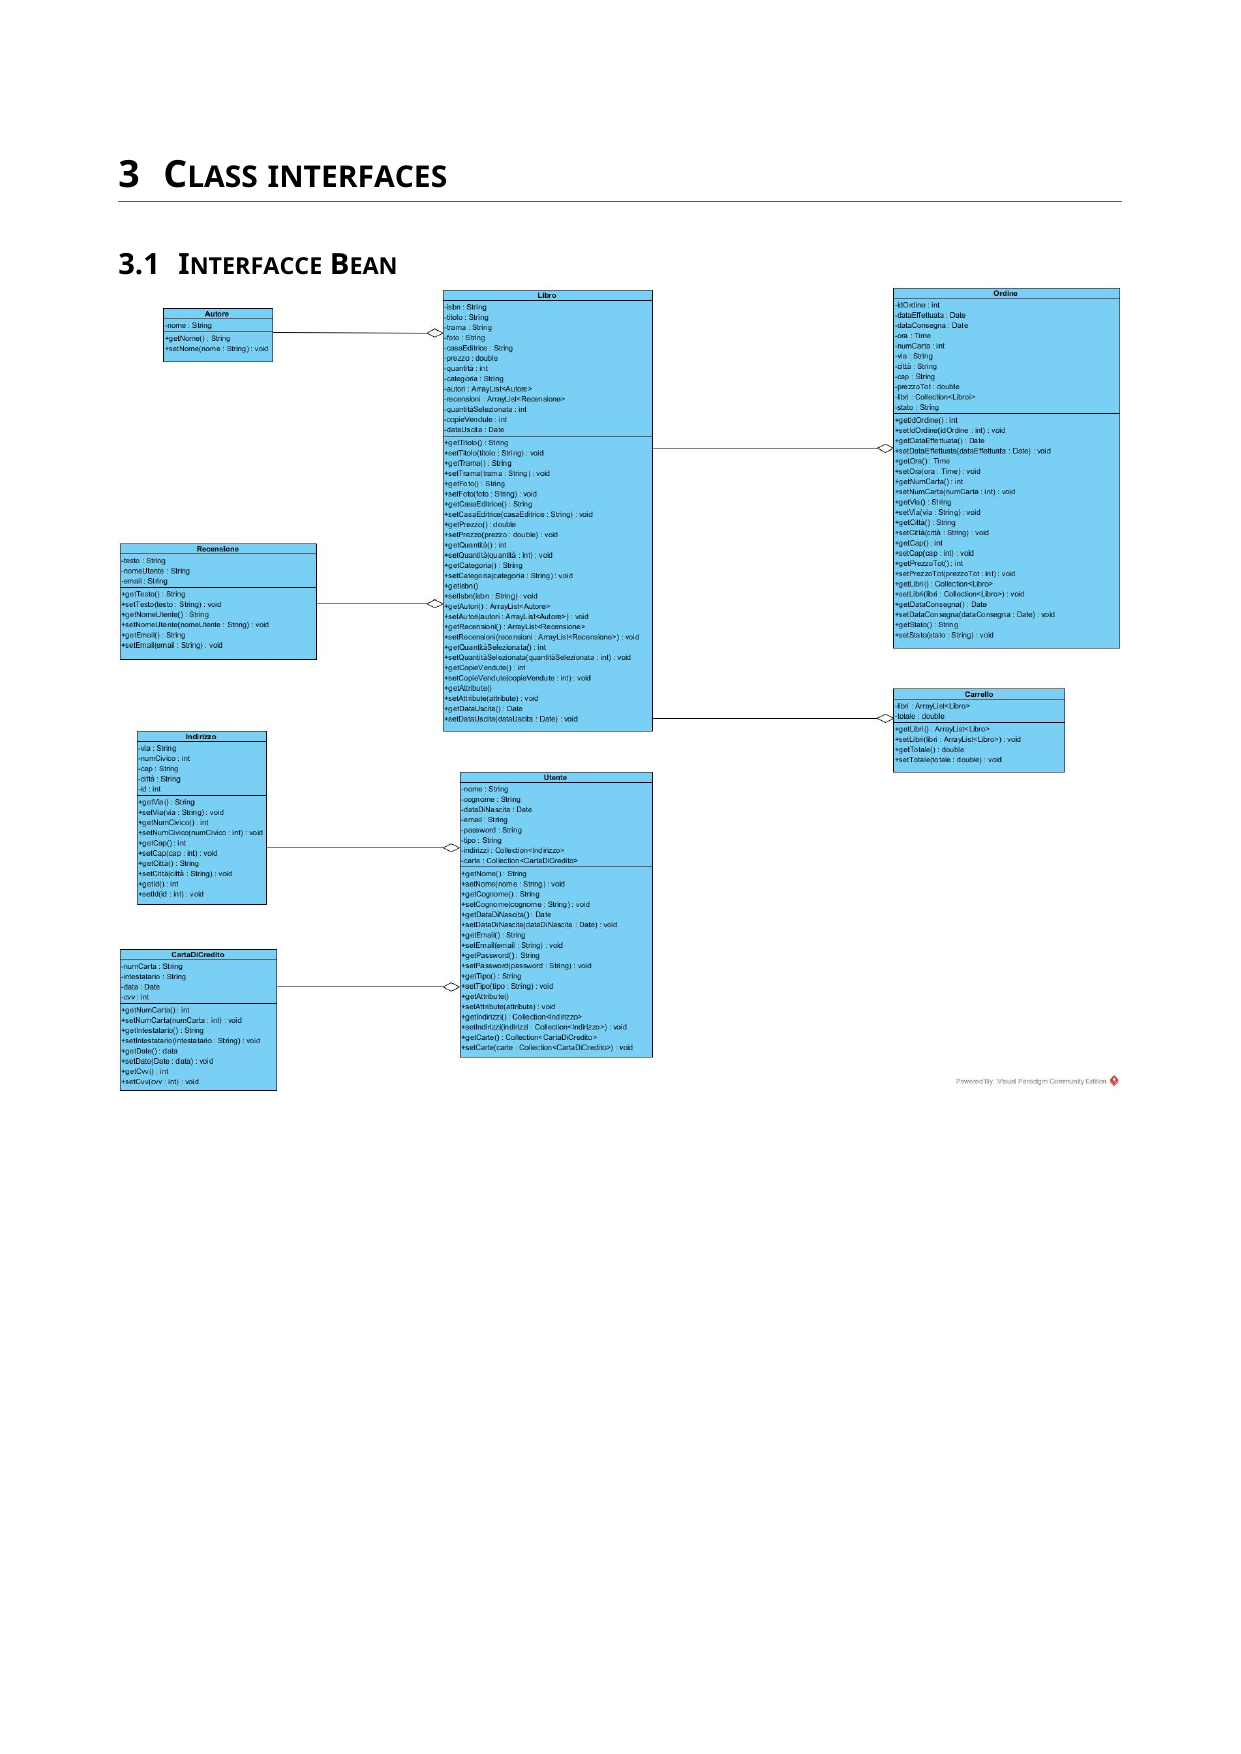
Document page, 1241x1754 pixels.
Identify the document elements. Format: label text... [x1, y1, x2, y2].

subtitle Class interfaces [118, 148, 1122, 201]
picture [118, 286, 1122, 1092]
subtitle Interfacce Bean [118, 243, 1122, 283]
